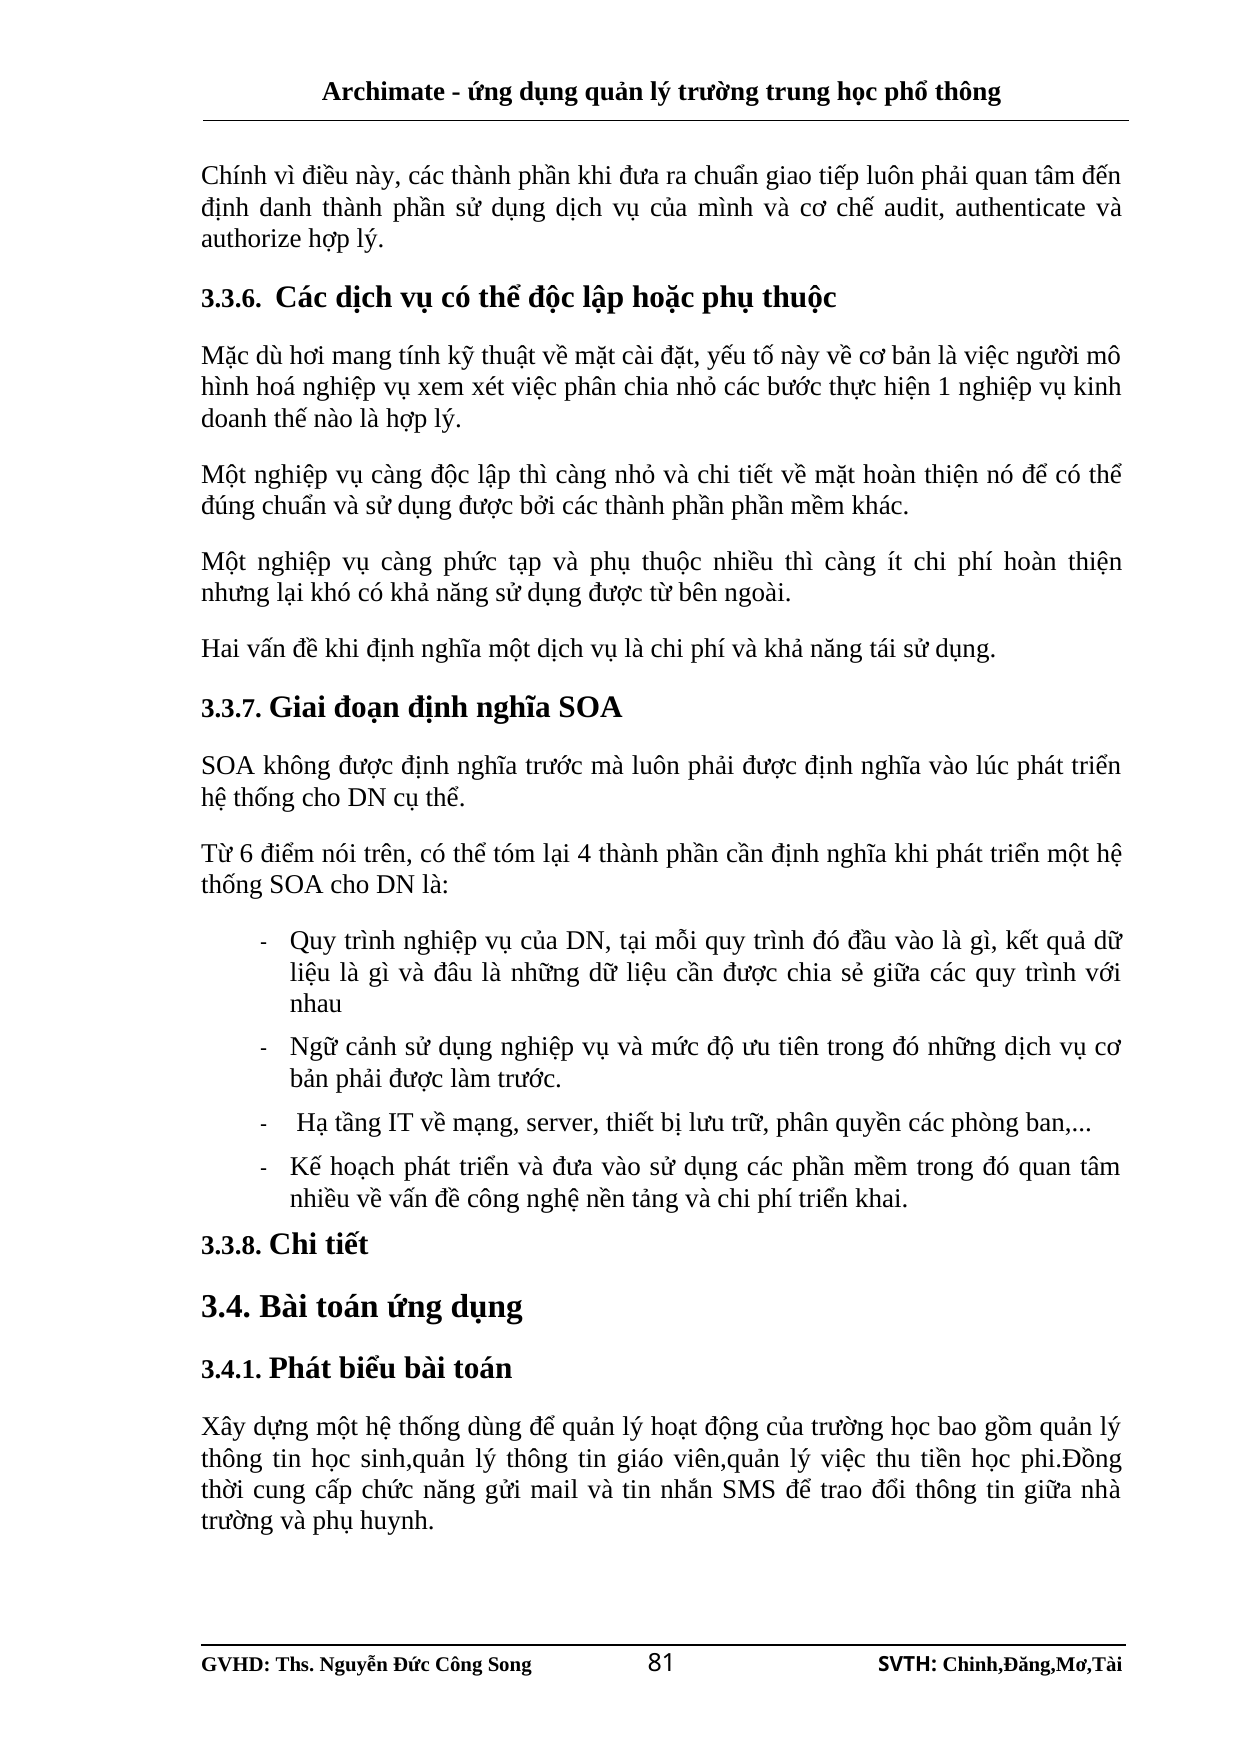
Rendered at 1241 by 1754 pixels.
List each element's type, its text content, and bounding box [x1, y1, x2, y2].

text Chính vì điều này, các thành phần khi đưa ra chuẩn giao tiếp luôn phải quan tâm đến định danh thành phần sử dụng dịch vụ của mình và cơ chế audit, authenticate và authorize hợp lý. [201, 159, 1122, 253]
list Bài toán ứng dụng [201, 1286, 1122, 1324]
text Một nghiệp vụ càng phức tạp và phụ thuộc nhiều thì càng ít chi phí hoàn thiện nhưng lại khó có khả năng sử dụng được từ bên ngoài. [201, 545, 1122, 607]
list Phát biểu bài toán [201, 1349, 1122, 1386]
text Kế hoạch phát triển và đưa vào sử dụng các phần mềm trong đó quan tâm nhiều về vấn đề công nghệ nền tảng và chi phí triển khai. [260, 1150, 1122, 1213]
text Hai vấn đề khi định nghĩa một dịch vụ là chi phí và khả năng tái sử dụng. [201, 632, 1122, 663]
text Xây dựng một hệ thống dùng để quản lý hoạt động của trường học bao gồm quản lý thông tin học sinh,quản lý thông tin giáo viên,quản lý việc thu tiền học phi.Đồng thời cung cấp chức năng gửi mail và tin nhắn SMS để trao đổi thông tin giữa nhà trường và phụ huynh. [201, 1411, 1122, 1535]
list Chi tiết [201, 1225, 1122, 1261]
text Từ 6 điểm nói trên, có thể tóm lại 4 thành phần cần định nghĩa khi phát triển một hệ thống SOA cho DN là: [201, 837, 1122, 899]
text Quy trình nghiệp vụ của DN, tại mỗi quy trình đó đầu vào là gì, kết quả dữ liệu là gì và đâu là những dữ liệu cần được chia sẻ giữa các quy trình với nhau [260, 924, 1122, 1018]
text Một nghiệp vụ càng độc lập thì càng nhỏ và chi tiết về mặt hoàn thiện nó để có thể đúng chuẩn và sử dụng được bởi các thành phần phần mềm khác. [201, 458, 1122, 520]
list Các dịch vụ có thể độc lập hoặc phụ thuộc [201, 278, 1122, 314]
list Giai đoạn định nghĩa SOA [201, 688, 1122, 724]
text Ngữ cảnh sử dụng nghiệp vụ và mức độ ưu tiên trong đó những dịch vụ cơ bản phải được làm trước. [260, 1031, 1122, 1093]
text Hạ tầng IT về mạng, server, thiết bị lưu trữ, phân quyền các phòng ban,... [260, 1106, 1122, 1137]
text SOA không được định nghĩa trước mà luôn phải được định nghĩa vào lúc phát triển hệ thống cho DN cụ thể. [201, 749, 1122, 812]
text Mặc dù hơi mang tính kỹ thuật về mặt cài đặt, yếu tố này về cơ bản là việc người mô hình hoá nghiệp vụ xem xét việc phân chia nhỏ các bước thực hiện 1 nghiệp vụ kinh doanh thế nào là hợp lý. [201, 339, 1122, 433]
